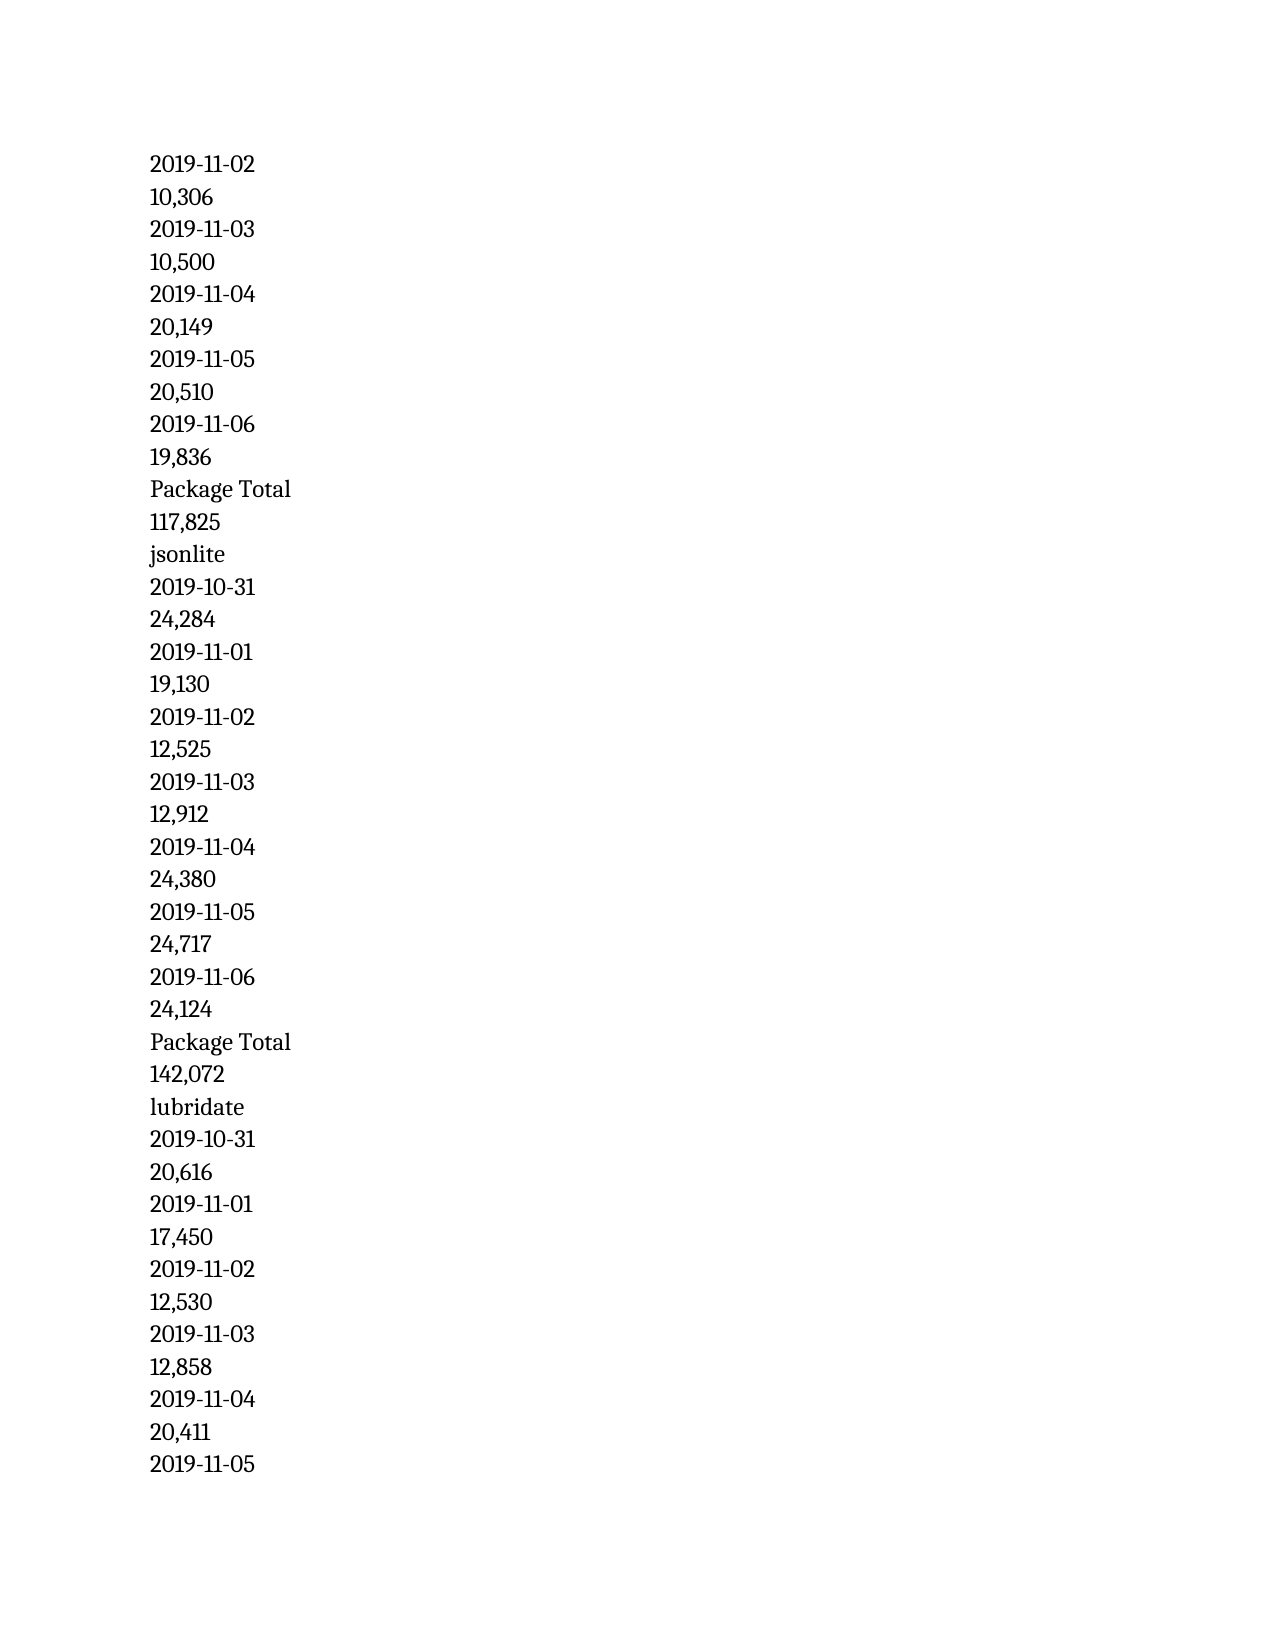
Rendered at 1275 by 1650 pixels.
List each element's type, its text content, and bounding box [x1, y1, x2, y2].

text 20,149 [150, 312, 1125, 341]
text 24,284 [150, 605, 1125, 634]
text 2019-11-02 [150, 150, 1125, 179]
text 2019-11-04 [150, 280, 1125, 309]
text 2019-11-01 [150, 637, 1125, 666]
text 2019-11-03 [150, 1320, 1125, 1349]
text 2019-11-05 [150, 345, 1125, 374]
text 12,530 [150, 1287, 1125, 1316]
text 2019-11-05 [150, 1450, 1125, 1479]
text 117,825 [150, 507, 1125, 536]
text 2019-11-03 [150, 215, 1125, 244]
text 20,510 [150, 377, 1125, 406]
text 2019-11-02 [150, 702, 1125, 731]
text 10,500 [150, 247, 1125, 276]
text 19,836 [150, 442, 1125, 471]
text 2019-11-04 [150, 1385, 1125, 1414]
text 24,124 [150, 995, 1125, 1024]
text 142,072 [150, 1060, 1125, 1089]
text 20,411 [150, 1417, 1125, 1446]
text 2019-11-01 [150, 1190, 1125, 1219]
text lubridate [150, 1092, 1125, 1121]
text 20,616 [150, 1157, 1125, 1186]
text 2019-11-06 [150, 962, 1125, 991]
text 2019-11-02 [150, 1255, 1125, 1284]
text 2019-11-03 [150, 767, 1125, 796]
text 2019-11-05 [150, 897, 1125, 926]
text 2019-10-31 [150, 572, 1125, 601]
text 12,912 [150, 800, 1125, 829]
text 2019-11-06 [150, 410, 1125, 439]
text 24,717 [150, 930, 1125, 959]
text Package Total [150, 1027, 1125, 1056]
text 2019-10-31 [150, 1125, 1125, 1154]
text Package Total [150, 475, 1125, 504]
text 12,858 [150, 1352, 1125, 1381]
text 12,525 [150, 735, 1125, 764]
text jsonlite [150, 540, 1125, 569]
text 19,130 [150, 670, 1125, 699]
text 24,380 [150, 865, 1125, 894]
text 17,450 [150, 1222, 1125, 1251]
text 10,306 [150, 182, 1125, 211]
text 2019-11-04 [150, 832, 1125, 861]
